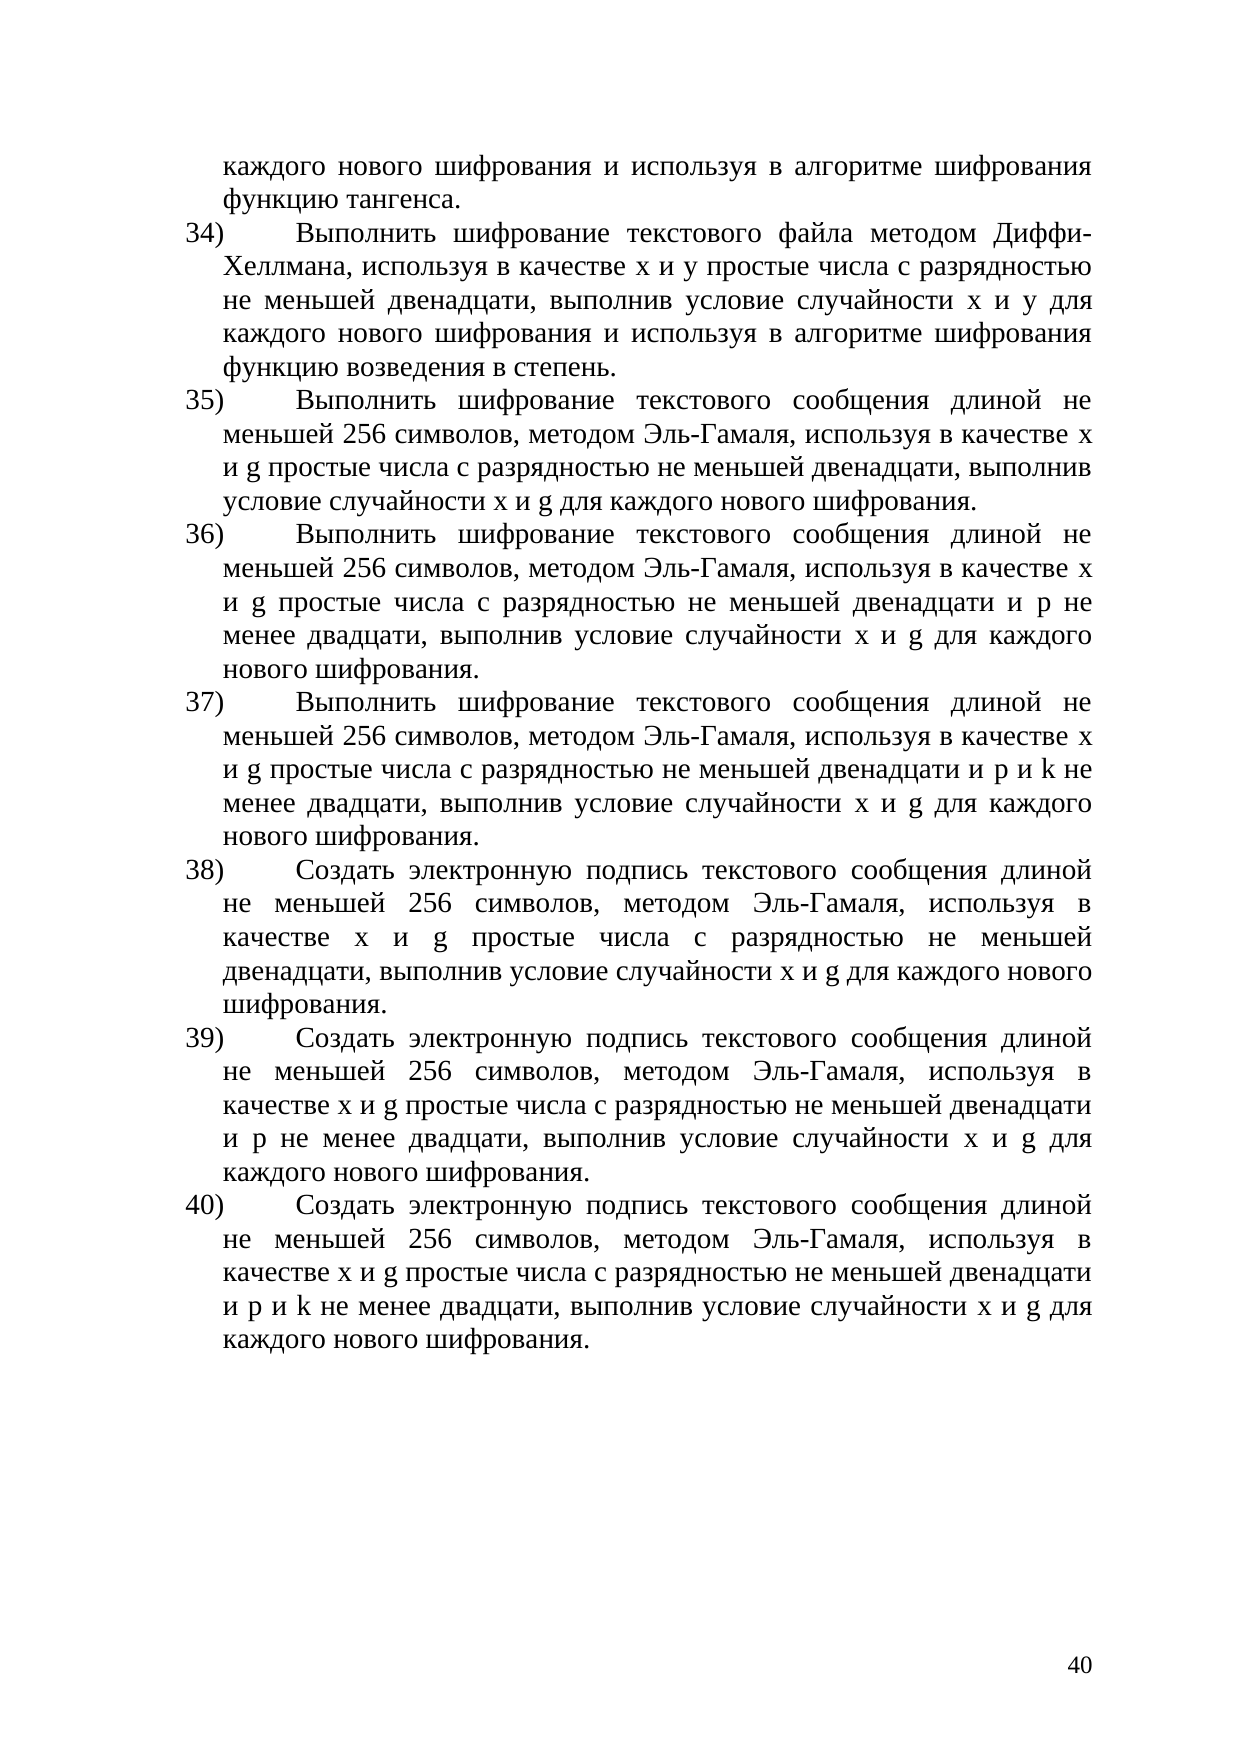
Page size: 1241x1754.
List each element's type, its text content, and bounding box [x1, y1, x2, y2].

list Выполнить шифрование текстового сообщения длиной не меньшей 256 символов, методом Эль-Гамаля, используя в качестве x и g простые числа с разрядностью не меньшей двенадцати и p не менее двадцати, выполнив условие случайности x и g для каждого нового шифрования. [185, 517, 1092, 684]
list Выполнить шифрование текстового сообщения длиной не меньшей 256 символов, методом Эль-Гамаля, используя в качестве x и g простые числа с разрядностью не меньшей двенадцати и p и k не менее двадцати, выполнив условие случайности x и g для каждого нового шифрования. [185, 684, 1092, 852]
list Создать электронную подпись текстового сообщения длиной не меньшей 256 символов, методом Эль-Гамаля, используя в качестве x и g простые числа с разрядностью не меньшей двенадцати, выполнив условие случайности x и g для каждого нового шифрования. [185, 852, 1092, 1020]
list Выполнить шифрование текстового сообщения длиной не меньшей 256 символов, методом Эль-Гамаля, используя в качестве x и g простые числа с разрядностью не меньшей двенадцати, выполнив условие случайности x и g для каждого нового шифрования. [185, 382, 1092, 517]
list Создать электронную подпись текстового сообщения длиной не меньшей 256 символов, методом Эль-Гамаля, используя в качестве x и g простые числа с разрядностью не меньшей двенадцати и p и k не менее двадцати, выполнив условие случайности x и g для каждого нового шифрования. [185, 1187, 1092, 1355]
list Создать электронную подпись текстового сообщения длиной не меньшей 256 символов, методом Эль-Гамаля, используя в качестве x и g простые числа с разрядностью не меньшей двенадцати и p не менее двадцати, выполнив условие случайности x и g для каждого нового шифрования. [185, 1020, 1092, 1187]
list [185, 148, 1092, 215]
list Выполнить шифрование текстового файла методом Диффи-Хеллмана, используя в качестве x и y простые числа с разрядностью не меньшей двенадцати, выполнив условие случайности x и y для каждого нового шифрования и используя в алгоритме шифрования функцию возведения в степень. [185, 215, 1092, 382]
